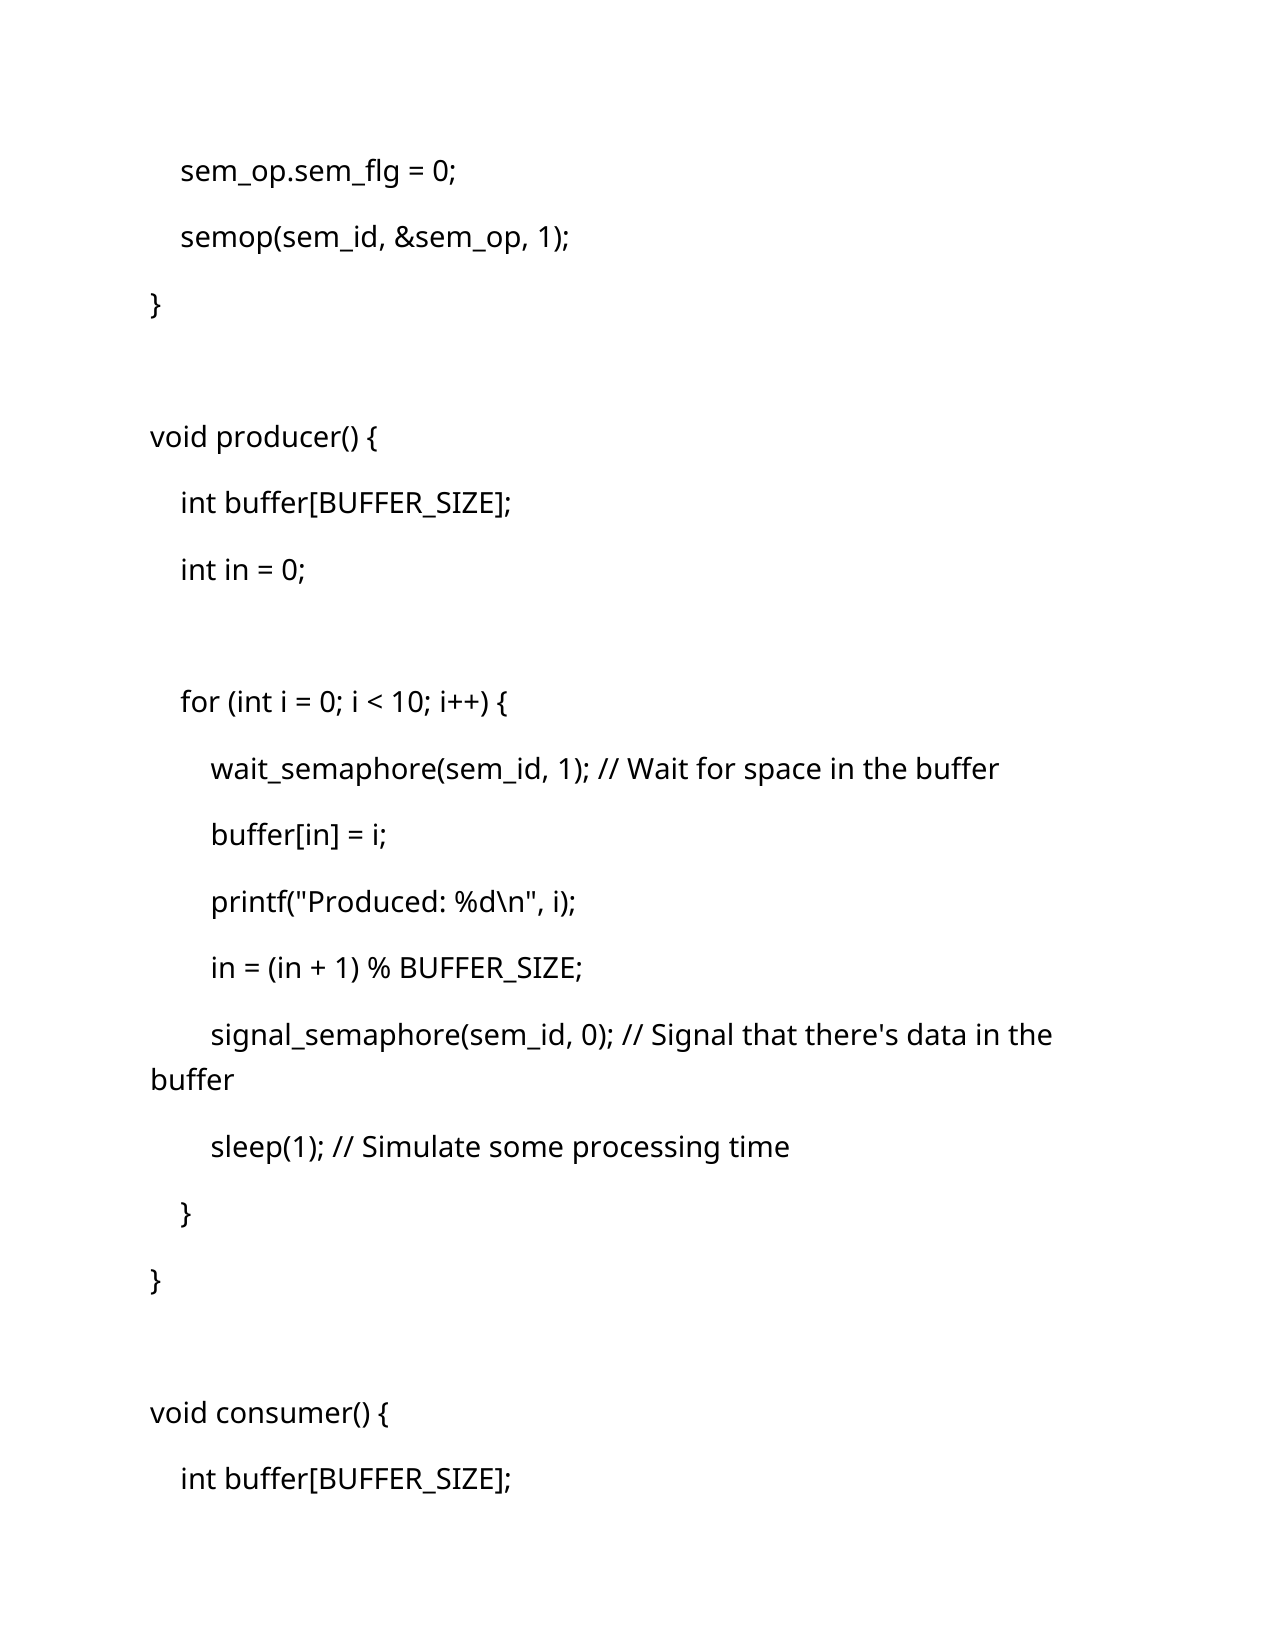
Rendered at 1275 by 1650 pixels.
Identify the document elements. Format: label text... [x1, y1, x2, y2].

text } [150, 1259, 1125, 1299]
text semop(sem_id, &sem_op, 1); [150, 216, 1125, 256]
text in = (in + 1) % BUFFER_SIZE; [150, 947, 1125, 987]
text for (int i = 0; i < 10; i++) { [150, 682, 1125, 721]
text buffer[in] = i; [150, 814, 1125, 854]
text int in = 0; [150, 549, 1125, 588]
text } [150, 1192, 1125, 1232]
text void producer() { [150, 416, 1125, 456]
text signal_semaphore(sem_id, 0); // Signal that there's data in the buffer [150, 1014, 1125, 1099]
text sleep(1); // Simulate some processing time [150, 1126, 1125, 1166]
text int buffer[BUFFER_SIZE]; [150, 482, 1125, 522]
text } [150, 283, 1125, 323]
text sem_op.sem_flg = 0; [150, 150, 1125, 190]
text int buffer[BUFFER_SIZE]; [150, 1458, 1125, 1498]
text void consumer() { [150, 1392, 1125, 1432]
text printf("Produced: %d\n", i); [150, 881, 1125, 921]
text wait_semaphore(sem_id, 1); // Wait for space in the buffer [150, 748, 1125, 788]
